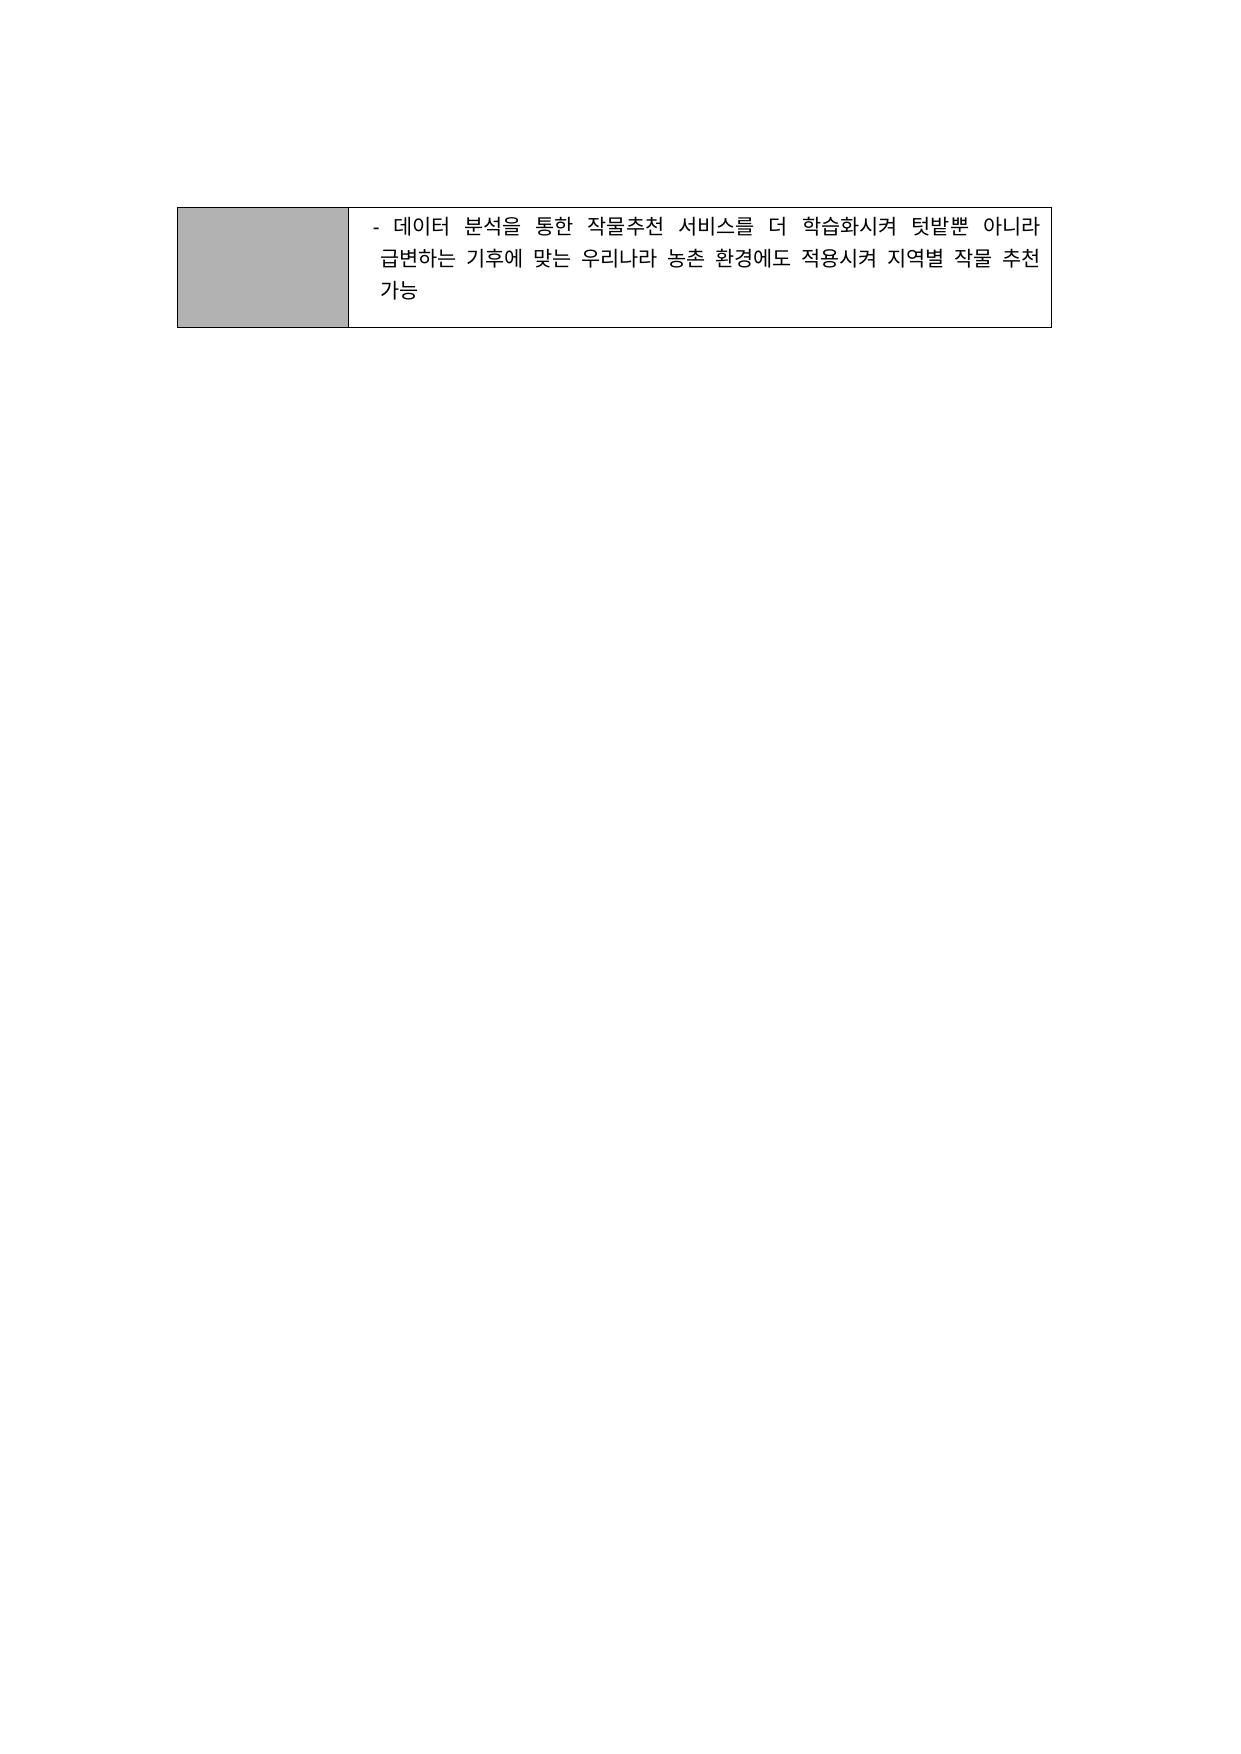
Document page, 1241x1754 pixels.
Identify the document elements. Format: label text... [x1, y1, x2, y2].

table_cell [349, 208, 1051, 327]
table_cell 기대효과 및 활용방안 [178, 208, 348, 327]
